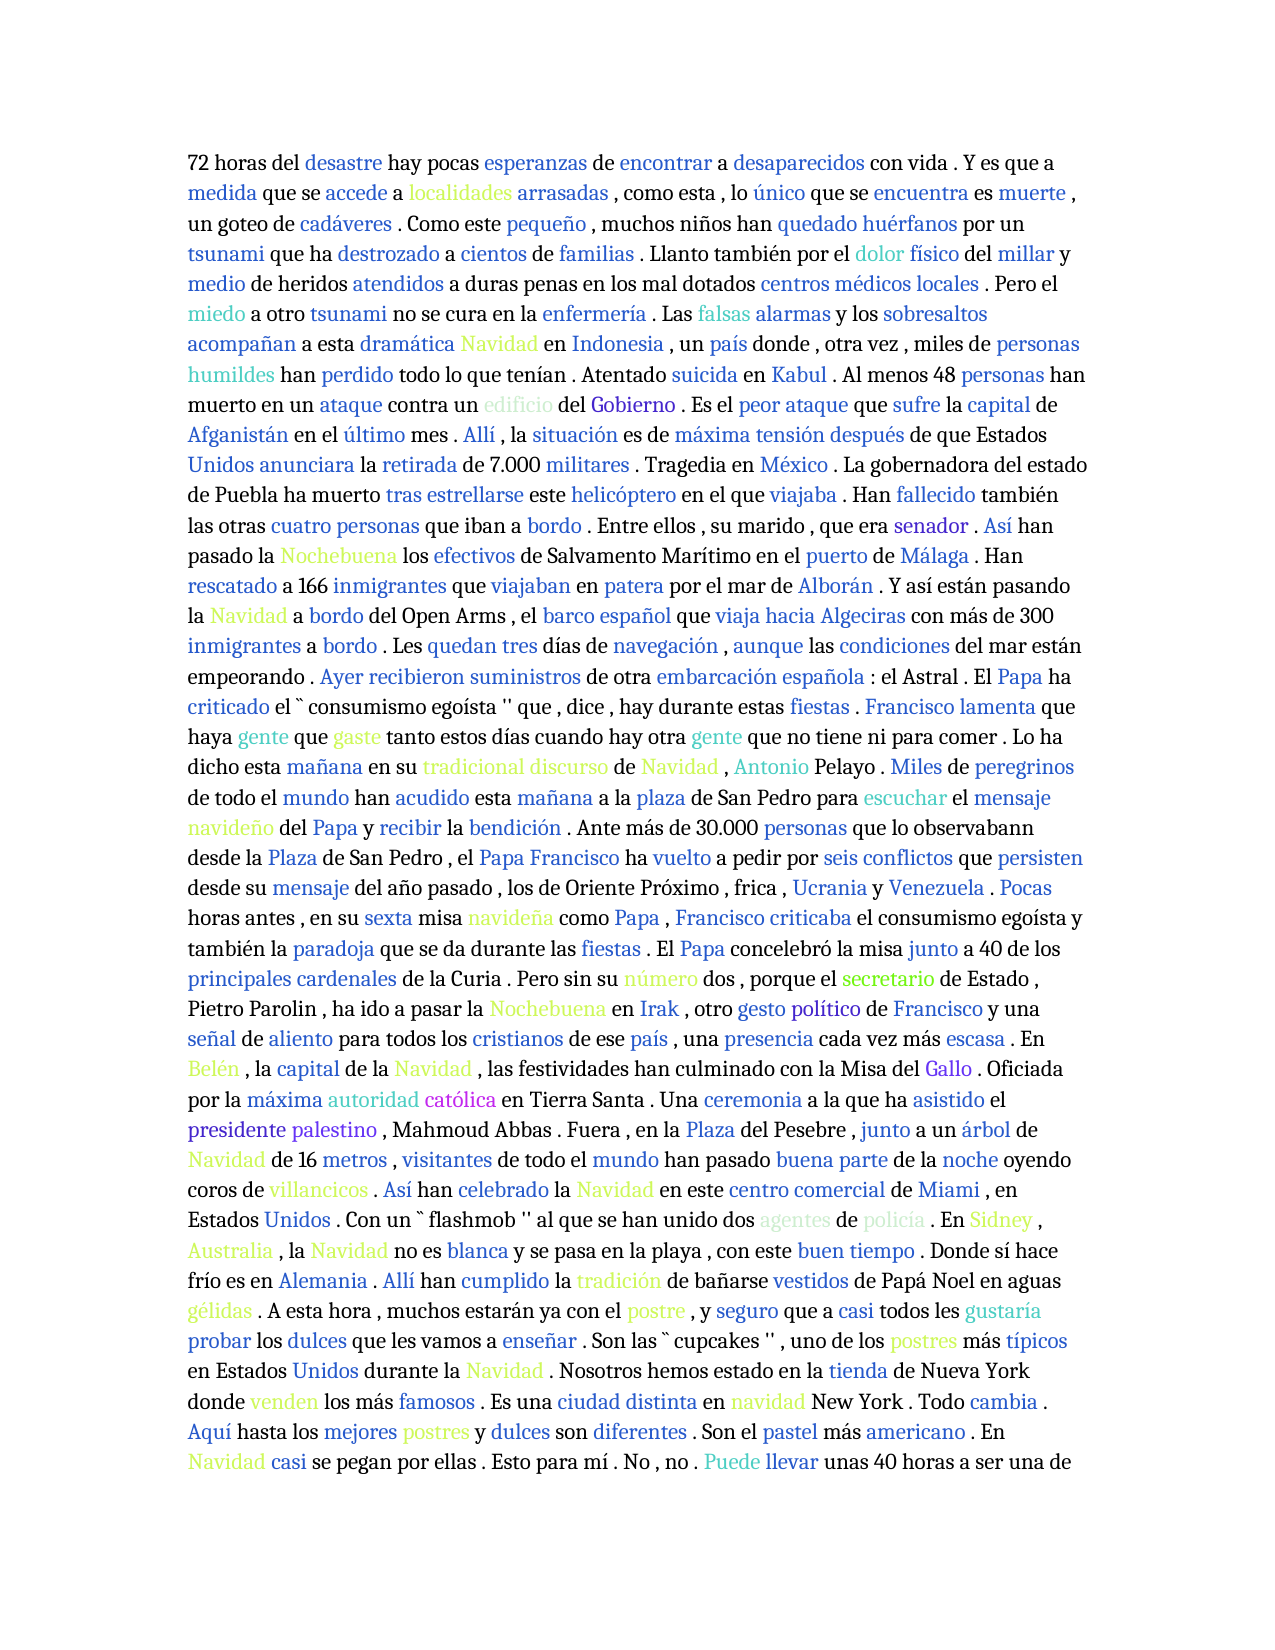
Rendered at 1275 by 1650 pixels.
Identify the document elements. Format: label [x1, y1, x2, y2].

text [187, 150, 1087, 1475]
